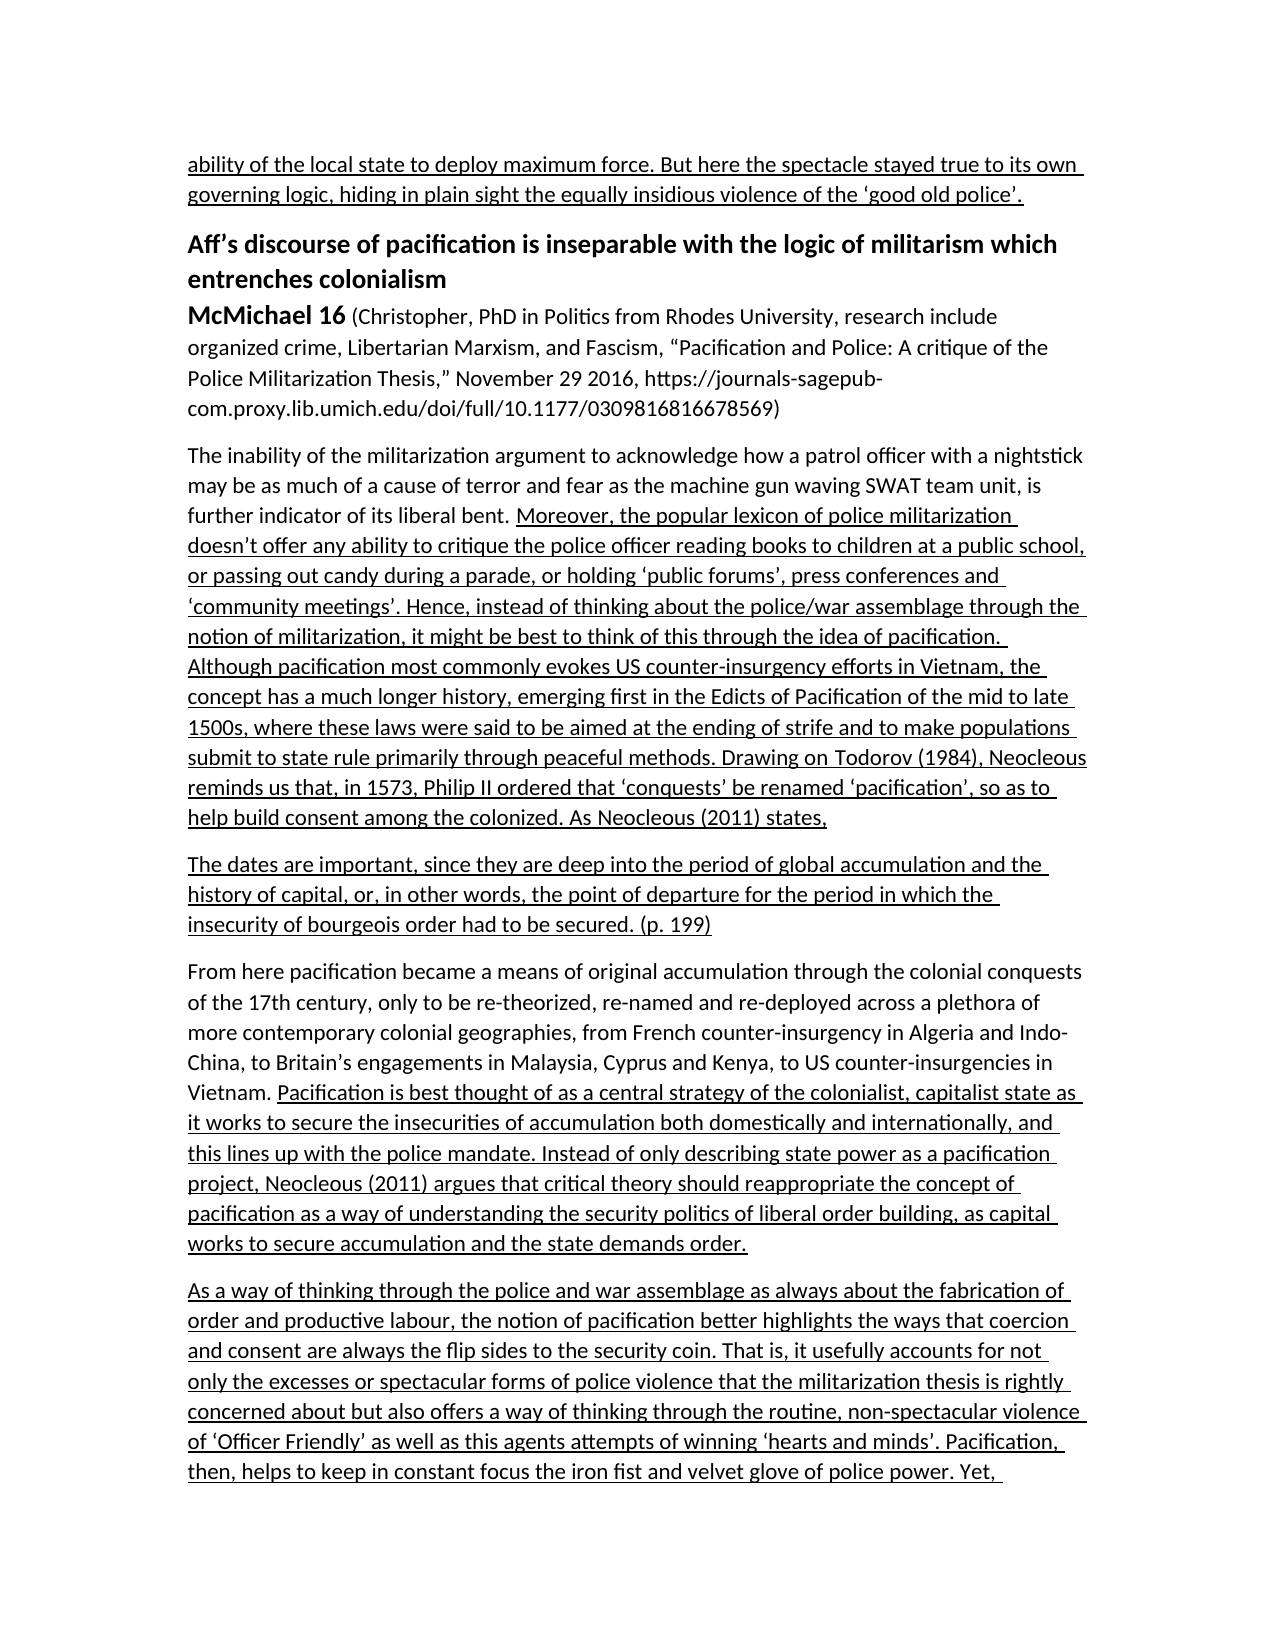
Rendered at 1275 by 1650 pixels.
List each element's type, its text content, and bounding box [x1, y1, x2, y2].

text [187, 150, 1087, 208]
text McMichael 16 (Christopher, PhD in Politics from Rhodes University, research include organized crime, Libertarian Marxism, and Fascism, “Pacification and Police: A critique of the Police Militarization Thesis,” November 29 2016, https://journals-sagepub-com.proxy.lib.umich.edu/doi/full/10.1177/0309816816678569) [187, 298, 1087, 422]
text The inability of the militarization argument to acknowledge how a patrol officer with a nightstick may be as much of a cause of terror and fear as the machine gun waving SWAT team unit, is further indicator of its liberal bent. Moreover, the popular lexicon of police militarization doesn’t offer any ability to critique the police officer reading books to children at a public school, or passing out candy during a parade, or holding ‘public forums’, press conferences and ‘community meetings’. Hence, instead of thinking about the police/war assemblage through the notion of militarization, it might be best to think of this through the idea of pacification. Although pacification most commonly evokes US counter-insurgency efforts in Vietnam, the concept has a much longer history, emerging first in the Edicts of Pacification of the mid to late 1500s, where these laws were said to be aimed at the ending of strife and to make populations submit to state rule primarily through peaceful methods. Drawing on Todorov (1984), Neocleous reminds us that, in 1573, Philip II ordered that ‘conquests’ be renamed ‘pacification’, so as to help build consent among the colonized. As Neocleous (2011) states, [187, 617, 1087, 767]
text The inability of the militarization argument to acknowledge how a patrol officer with a nightstick may be as much of a cause of terror and fear as the machine gun waving SWAT team unit, is further indicator of its liberal bent. Moreover, the popular lexicon of police militarization doesn’t offer any ability to critique the police officer reading books to children at a public school, or passing out candy during a parade, or holding ‘public forums’, press conferences and ‘community meetings’. Hence, instead of thinking about the police/war assemblage through the notion of militarization, it might be best to think of this through the idea of pacification. Although pacification most commonly evokes US counter-insurgency efforts in Vietnam, the concept has a much longer history, emerging first in the Edicts of Pacification of the mid to late 1500s, where these laws were said to be aimed at the ending of strife and to make populations submit to state rule primarily through peaceful methods. Drawing on Todorov (1984), Neocleous reminds us that, in 1573, Philip II ordered that ‘conquests’ be renamed ‘pacification’, so as to help build consent among the colonized. As Neocleous (2011) states, [187, 441, 1087, 616]
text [187, 1422, 1087, 1486]
text From here pacification became a means of original accumulation through the colonial conquests of the 17th century, only to be re-theorized, re-named and re-deployed across a plethora of more contemporary colonial geographies, from French counter-insurgency in Algeria and Indo-China, to Britain’s engagements in Malaysia, Cyprus and Kenya, to US counter-insurgencies in Vietnam. Pacification is best thought of as a central strategy of the colonialist, capitalist state as it works to secure the insecurities of accumulation both domestically and internationally, and this lines up with the police mandate. Instead of only describing state power as a pacification project, Neocleous (2011) argues that critical theory should reappropriate the concept of pacification as a way of understanding the security politics of liberal order building, as capital works to secure accumulation and the state demands order. [187, 957, 1087, 1257]
subtitle Aff’s discourse of pacification is inseparable with the logic of militarism which entrenches colonialism [187, 227, 1087, 296]
text The dates are important, since they are deep into the period of global accumulation and the history of capital, or, in other words, the point of departure for the period in which the insecurity of bourgeois order had to be secured. (p. 199) [187, 850, 1087, 939]
